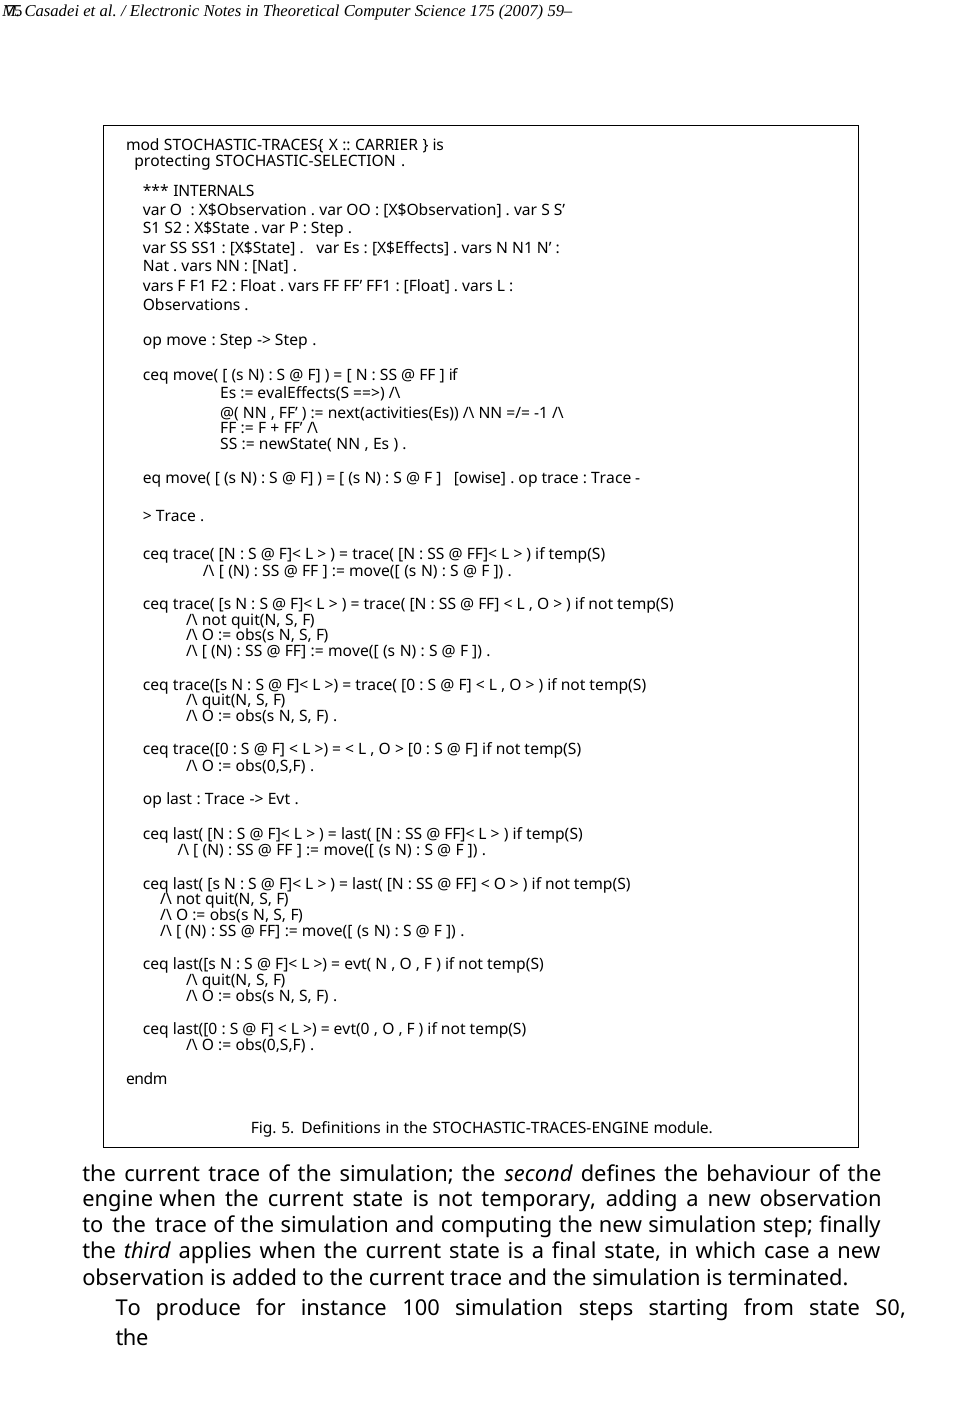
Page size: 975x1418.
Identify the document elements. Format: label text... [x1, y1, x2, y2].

text ceq last([s N : S @ F]< L >) = evt( N , O , F ) if not temp(S) [143, 954, 553, 973]
text SS := newState( NN , Es ) . [220, 437, 906, 453]
text ceq trace([s N : S @ F]< L >) = trace( [0 : S @ F] < L , O > ) if not temp(S) [143, 675, 680, 694]
text /\ O := obs(0,S,F) . [186, 758, 906, 774]
text /\ quit(N, S, F) [186, 694, 906, 708]
text /\ O := obs(s N, S, F) . [186, 708, 906, 724]
text Fig. 5. Definitions in the STOCHASTIC-TRACES-ENGINE module. [71, 1116, 892, 1138]
text op last : Trace -> Evt . [143, 788, 906, 809]
text /\ O := obs(0,S,F) . [186, 1038, 906, 1054]
text ceq trace([0 : S @ F] < L >) = < L , O > [0 : S @ F] if not temp(S) [143, 739, 596, 758]
text var O : X$Observation . var OO : [X$Observation] . var S S’ S1 S2 : X$State . var P : Step . [143, 200, 579, 238]
text /\ O := obs(s N, S, F) . [186, 988, 906, 1004]
text eq move( [ (s N) : S @ F] ) = [ (s N) : S @ F ] [owise] . op trace : Trace -> Trace . [143, 467, 646, 526]
text op move : Step -> Step . [143, 329, 906, 350]
text var SS SS1 : [X$State] . var Es : [X$Effects] . vars N N1 N’ : Nat . vars NN : [Nat] . [143, 238, 579, 276]
text /\ [ (N) : SS @ FF] := move([ (s N) : S @ F ]) . [160, 923, 906, 939]
text mod STOCHASTIC-TRACES{ X :: CARRIER } is [126, 137, 906, 154]
text ceq move( [ (s N) : S @ F] ) = [ N : SS @ FF ] if Es := evalEffects(S ==>) /\ [143, 365, 537, 403]
text /\ O := obs(s N, S, F) [186, 628, 906, 643]
text @( NN , FF’ ) := next(activities(Es)) /\ NN =/= -1 /\ [220, 403, 572, 422]
text ceq last( [N : S @ F]< L > ) = last( [N : SS @ FF]< L > ) if temp(S) [143, 824, 638, 843]
text /\ not quit(N, S, F) [186, 613, 906, 628]
text endm [126, 1068, 906, 1089]
text FF := F + FF’ /\ [220, 422, 906, 437]
text To produce for instance 100 simulation steps starting from state S0, the [115, 1292, 906, 1351]
text ceq trace( [s N : S @ F]< L > ) = trace( [N : SS @ FF] < L , O > ) if not temp(S) [143, 594, 713, 613]
text /\ [ (N) : SS @ FF] := move([ (s N) : S @ F ]) . [186, 643, 906, 660]
text *** INTERNALS [143, 183, 906, 199]
text protecting STOCHASTIC-SELECTION . [134, 154, 906, 170]
text ceq trace( [N : S @ F]< L > ) = trace( [N : SS @ FF]< L > ) if temp(S) [143, 544, 646, 564]
text ceq last([0 : S @ F] < L >) = evt(0 , O , F ) if not temp(S) [143, 1019, 537, 1038]
text /\ [ (N) : SS @ FF ] := move([ (s N) : S @ F ]) . [203, 564, 906, 579]
text /\ O := obs(s N, S, F) [160, 908, 906, 923]
text ceq last( [s N : S @ F]< L > ) = last( [N : SS @ FF] < O > ) if not temp(S) [143, 874, 664, 893]
text /\ [ (N) : SS @ FF ] := move([ (s N) : S @ F ]) . [177, 843, 906, 859]
text vars F F1 F2 : Float . vars FF FF’ FF1 : [Float] . vars L : Observations . [143, 276, 579, 315]
text the current trace of the simulation; the second defines the behaviour of the engine when the current state is not temporary, adding a new observation to the trace of the simulation and computing the new simulation step; finally the third applies when the current state is a final state, in which case a new observation is added to the current trace and the simulation is terminated. [82, 1160, 881, 1292]
text /\ quit(N, S, F) [186, 973, 906, 988]
text /\ not quit(N, S, F) [160, 893, 906, 908]
